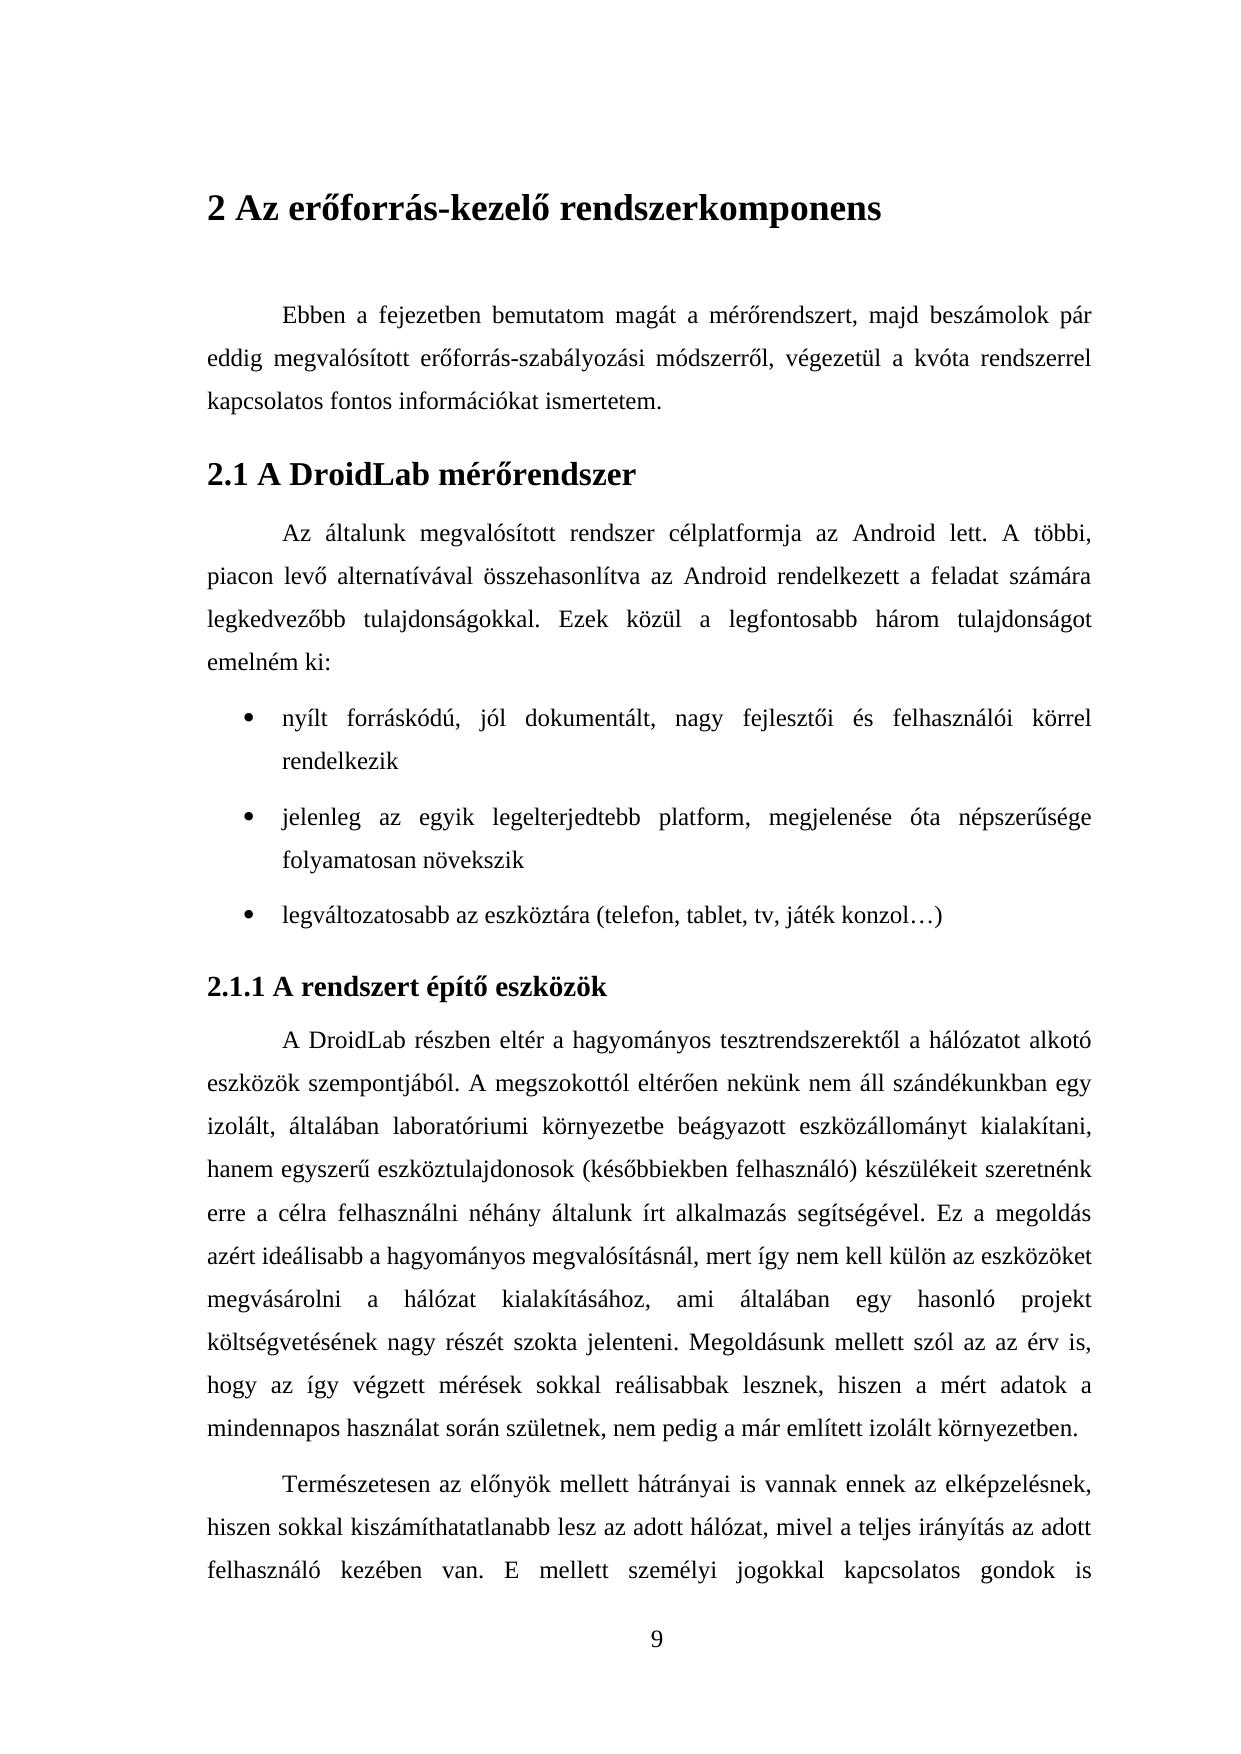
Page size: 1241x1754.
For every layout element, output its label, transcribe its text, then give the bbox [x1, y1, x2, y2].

text Az általunk megvalósított rendszer célplatformja az Android lett. A többi, piacon levő alternatívával összehasonlítva az Android rendelkezett a feladat számára legkedvezőbb tulajdonságokkal. Ezek közül a legfontosabb három tulajdonságot emelném ki: [207, 518, 1092, 676]
list legváltozatosabb az eszköztára (telefon, tablet, tv, játék konzol…) [244, 901, 1092, 929]
list nyílt forráskódú, jól dokumentált, nagy fejlesztői és felhasználói körrel rendelkezik [244, 703, 1092, 775]
text Ebben a fejezetben bemutatom magát a mérőrendszert, majd beszámolok pár eddig megvalósított erőforrás-szabályozási módszerről, végezetül a kvóta rendszerrel kapcsolatos fontos információkat ismertetem. [207, 300, 1092, 415]
subtitle A DroidLab mérőrendszer [207, 454, 1092, 493]
subtitle Az erőforrás-kezelő rendszerkomponens [207, 185, 1092, 228]
subtitle A rendszert építő eszközök [207, 969, 1092, 1002]
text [207, 1469, 1092, 1584]
text A DroidLab részben eltér a hagyományos tesztrendszerektől a hálózatot alkotó eszközök szempontjából. A megszokottól eltérően nekünk nem áll szándékunkban egy izolált, általában laboratóriumi környezetbe beágyazott eszközállományt kialakítani, hanem egyszerű eszköztulajdonosok (későbbiekben felhasználó) készülékeit szeretnénk erre a célra felhasználni néhány általunk írt alkalmazás segítségével. Ez a megoldás azért ideálisabb a hagyományos megvalósításnál, mert így nem kell külön az eszközöket megvásárolni a hálózat kialakításához, ami általában egy hasonló projekt költségvetésének nagy részét szokta jelenteni. Megoldásunk mellett szól az az érv is, hogy az így végzett mérések sokkal reálisabbak lesznek, hiszen a mért adatok a mindennapos használat során születnek, nem pedig a már említett izolált környezetben. [207, 1025, 1092, 1442]
list jelenleg az egyik legelterjedtebb platform, megjelenése óta népszerűsége folyamatosan növekszik [244, 802, 1092, 874]
